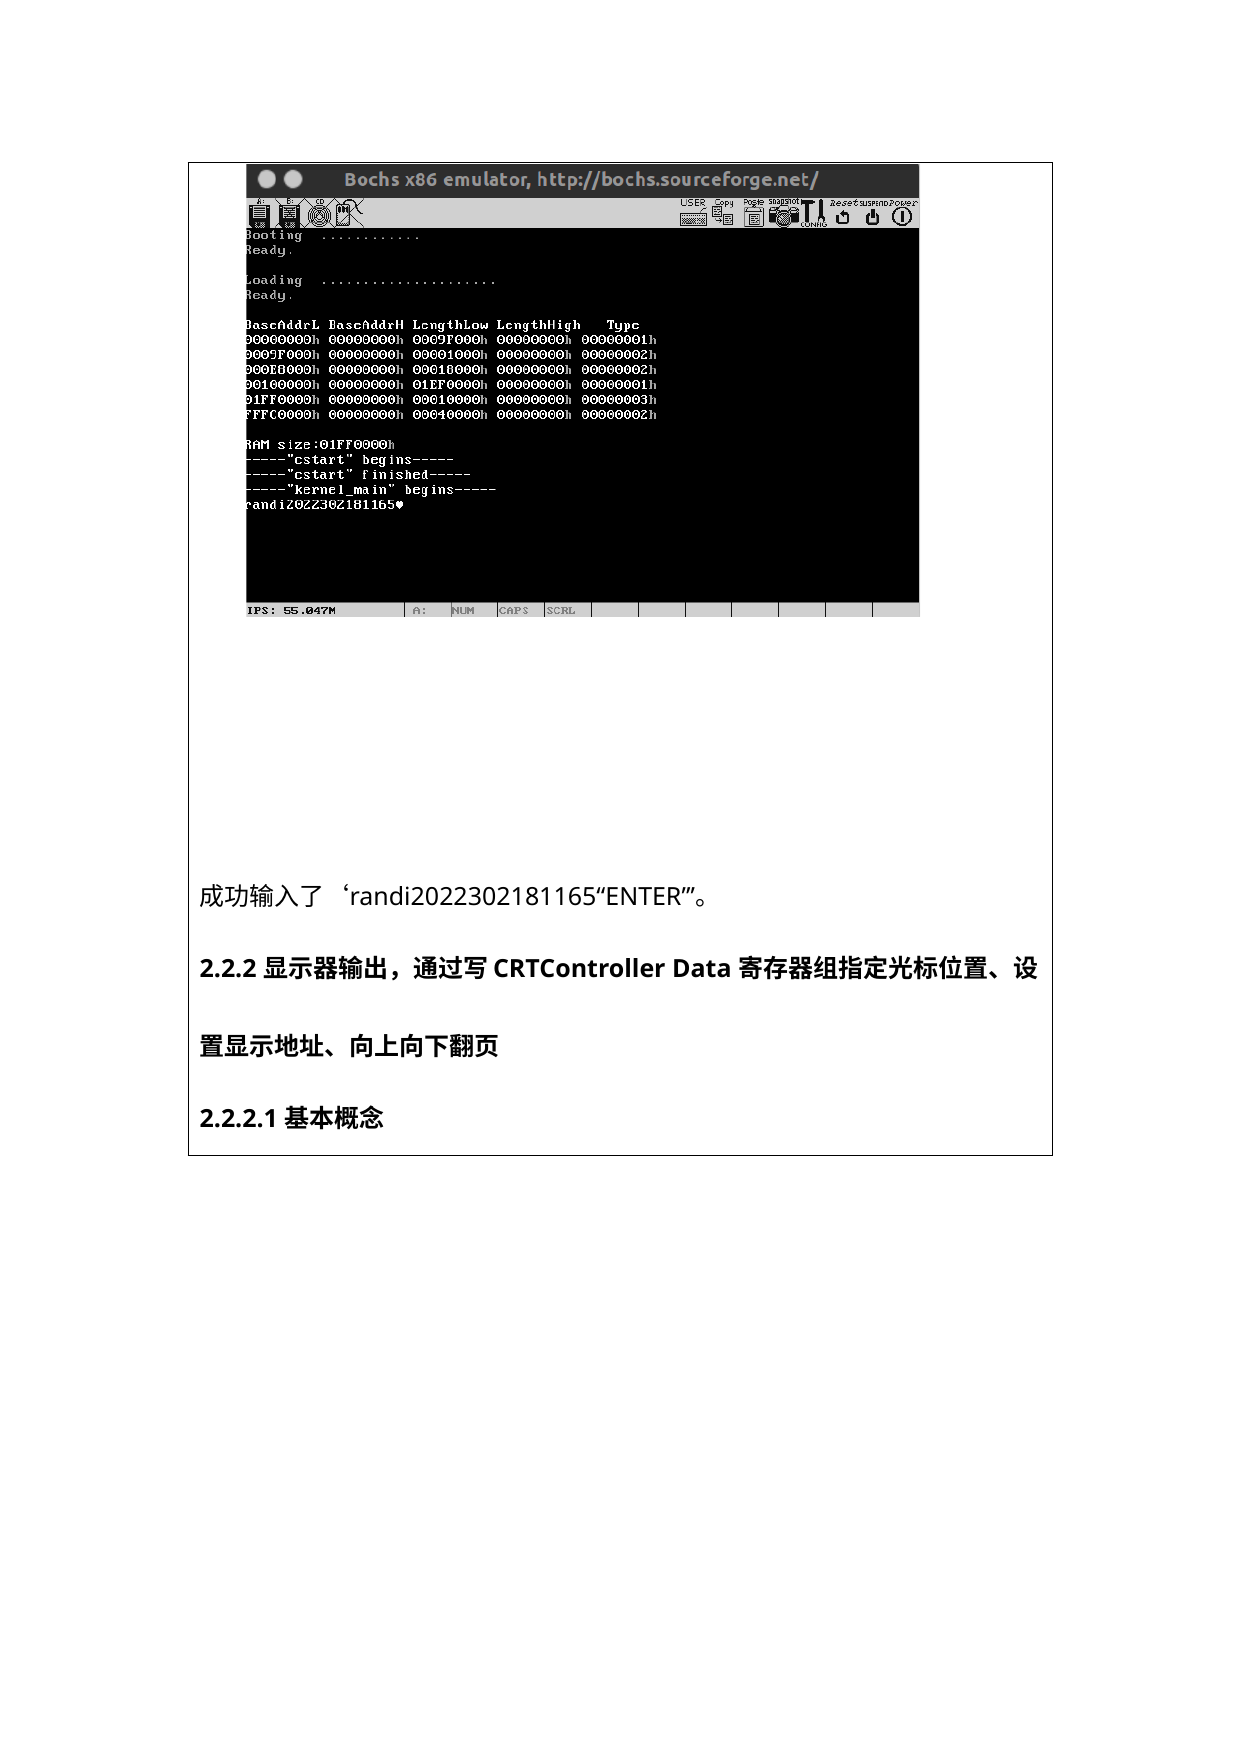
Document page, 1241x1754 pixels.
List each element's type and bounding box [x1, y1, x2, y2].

table_cell [189, 163, 1052, 1155]
picture [246, 164, 920, 617]
